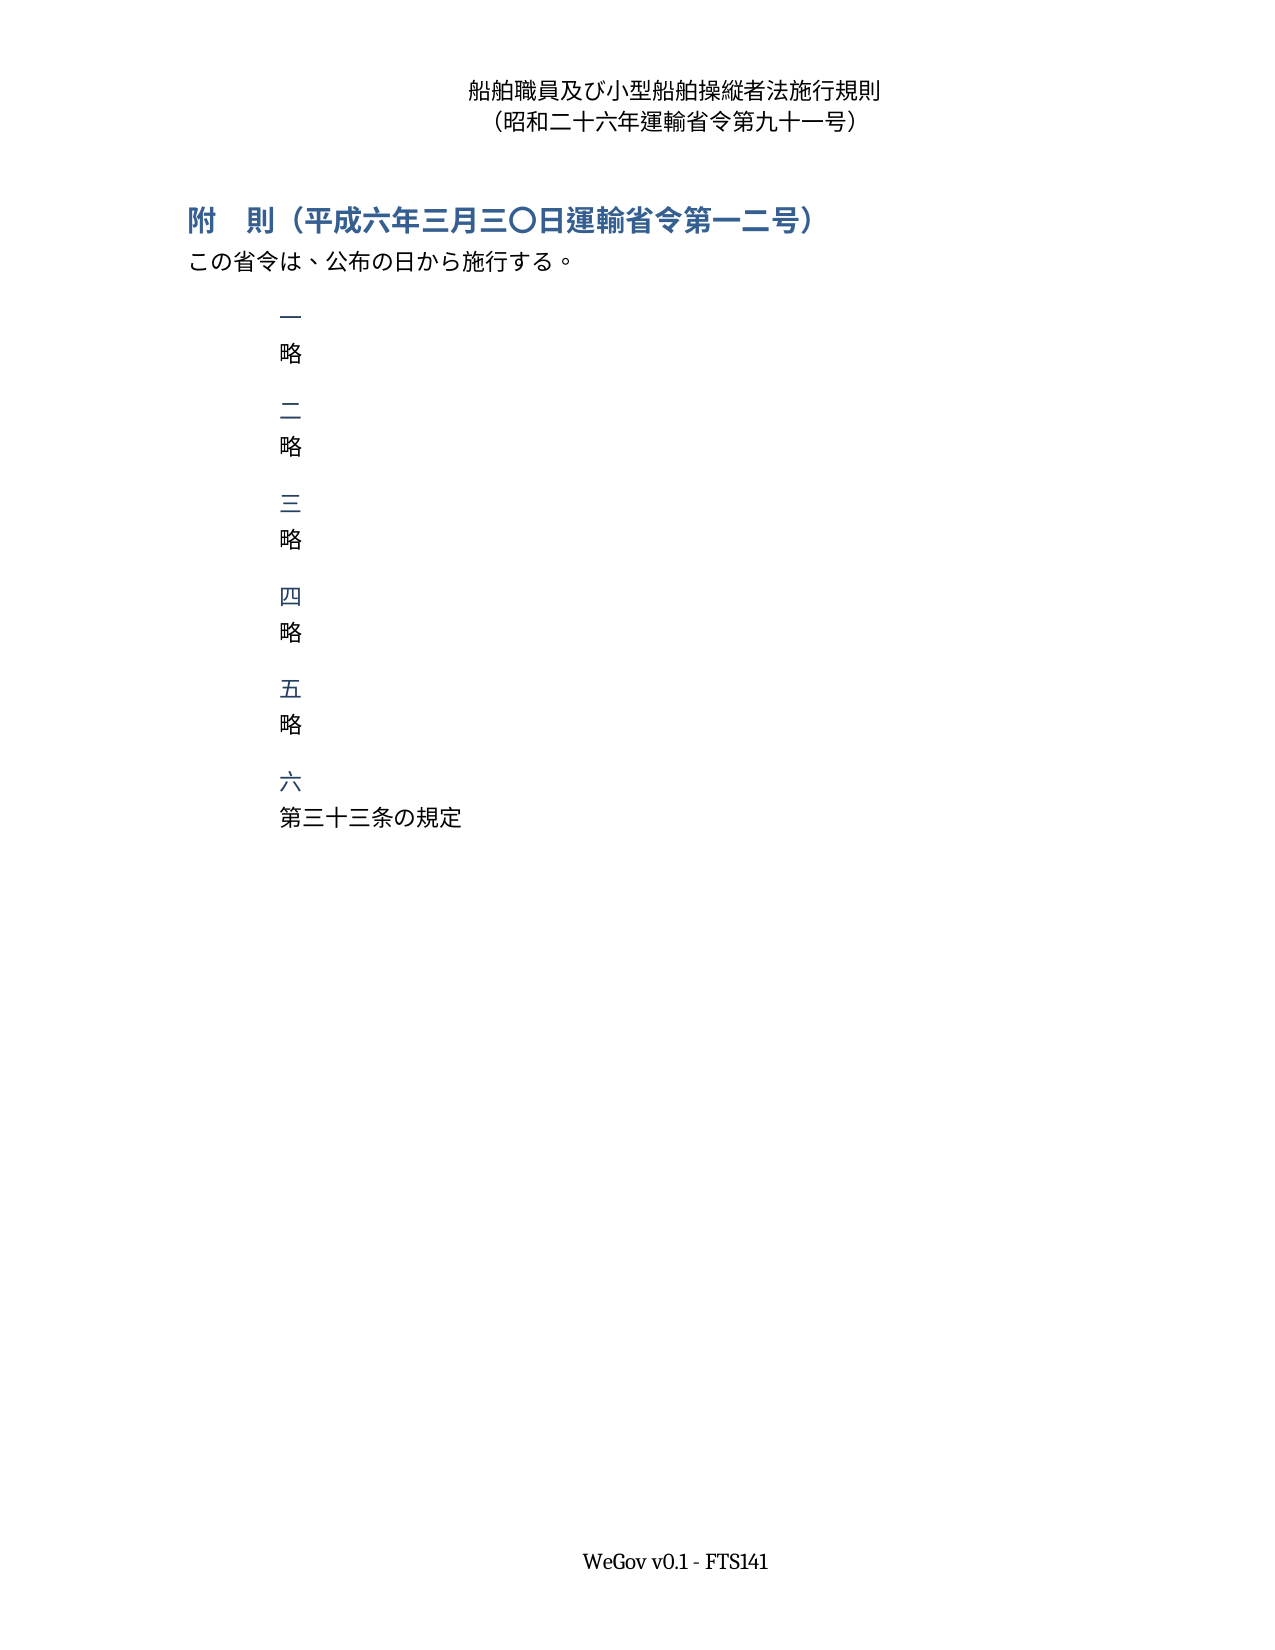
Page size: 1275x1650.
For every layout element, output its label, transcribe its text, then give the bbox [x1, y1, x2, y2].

text 略 [279, 338, 1087, 369]
subtitle 三 [279, 488, 1087, 519]
subtitle 四 [279, 581, 1087, 612]
text 第三十三条の規定 [279, 802, 1087, 833]
subtitle 六 [279, 766, 1087, 797]
text この省令は、公布の日から施行する。 [187, 246, 1087, 277]
subtitle 一 [279, 302, 1087, 334]
text 略 [279, 524, 1087, 555]
text 略 [279, 616, 1087, 648]
subtitle 附 則（平成六年三月三〇日運輸省令第一二号） [187, 200, 1087, 240]
subtitle 二 [279, 395, 1087, 426]
text 略 [279, 431, 1087, 462]
text 略 [279, 709, 1087, 740]
subtitle 五 [279, 673, 1087, 704]
